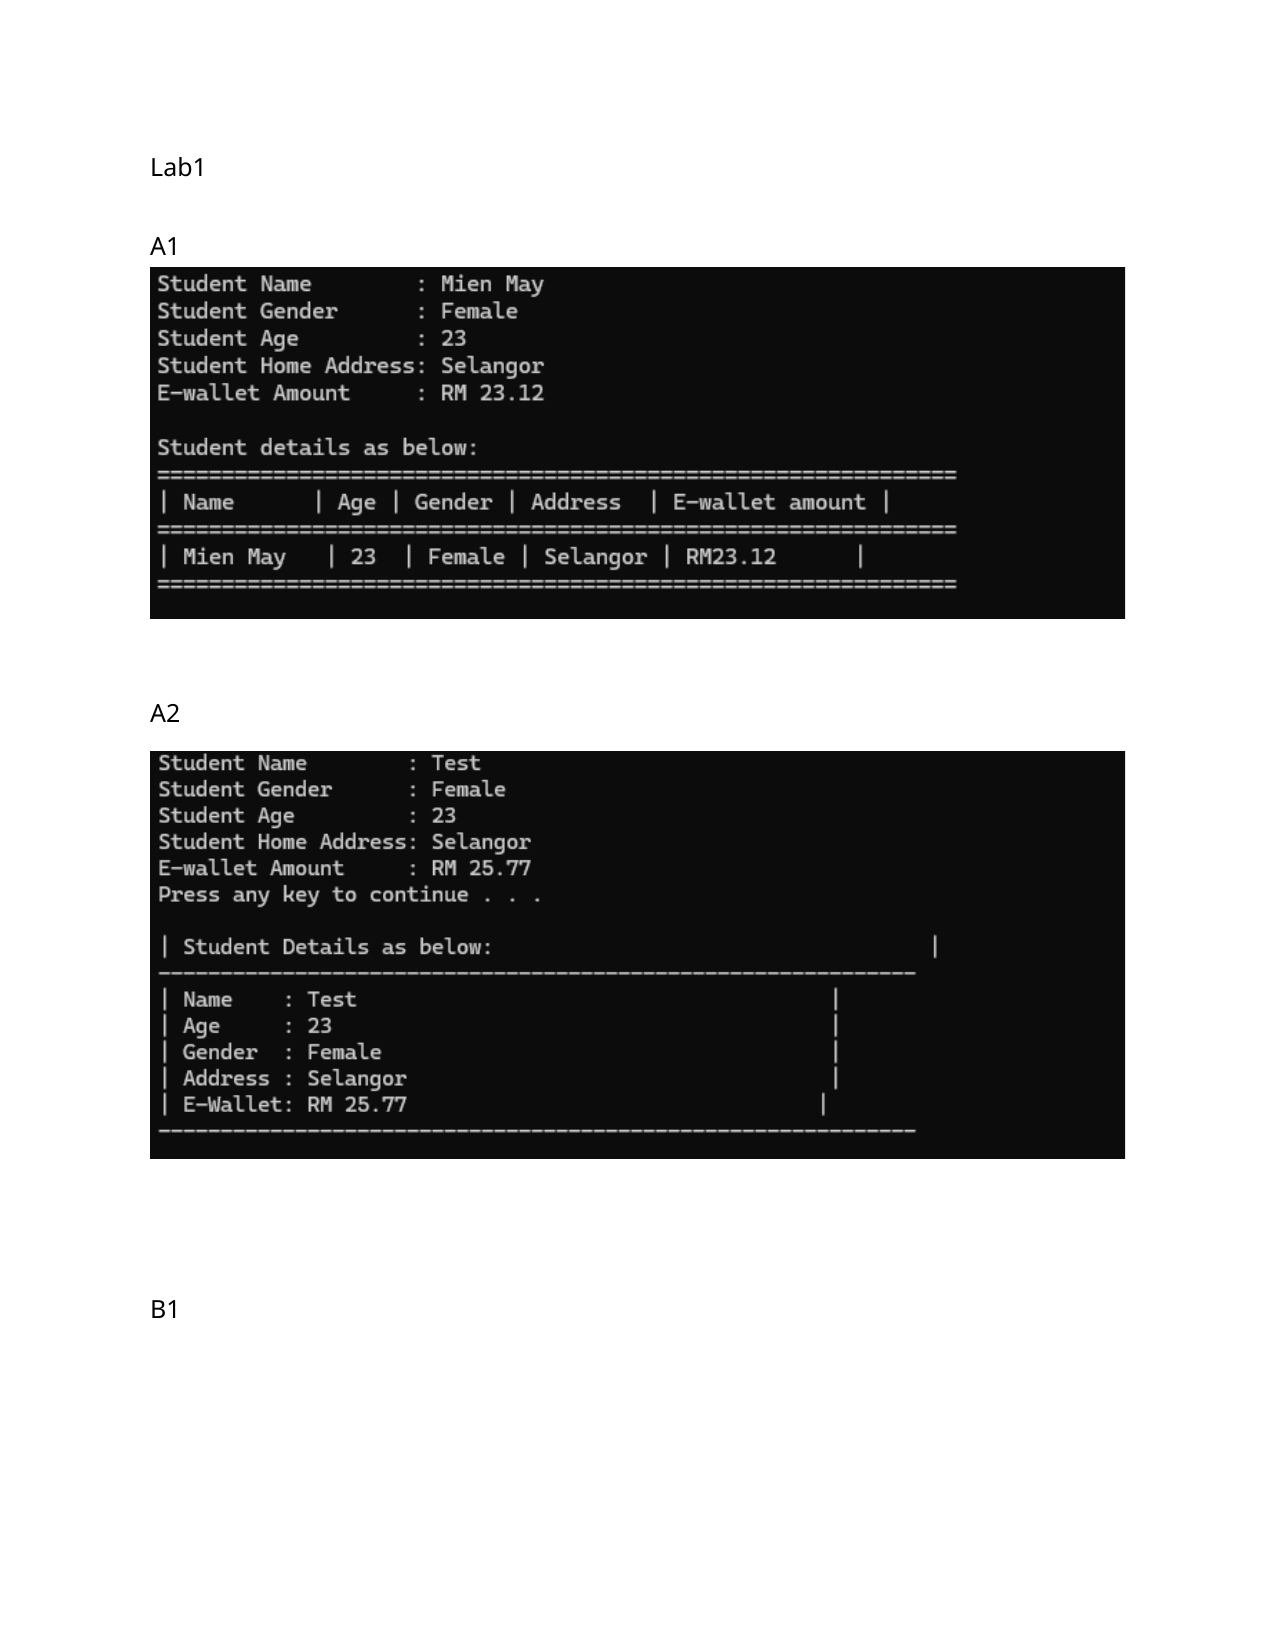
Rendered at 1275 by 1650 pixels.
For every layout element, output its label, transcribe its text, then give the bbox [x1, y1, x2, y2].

text Lab1 A1 [150, 150, 1125, 267]
picture [150, 751, 1125, 1159]
text A2 [150, 696, 1125, 730]
text B1 [150, 1292, 1125, 1326]
picture [150, 267, 1125, 619]
